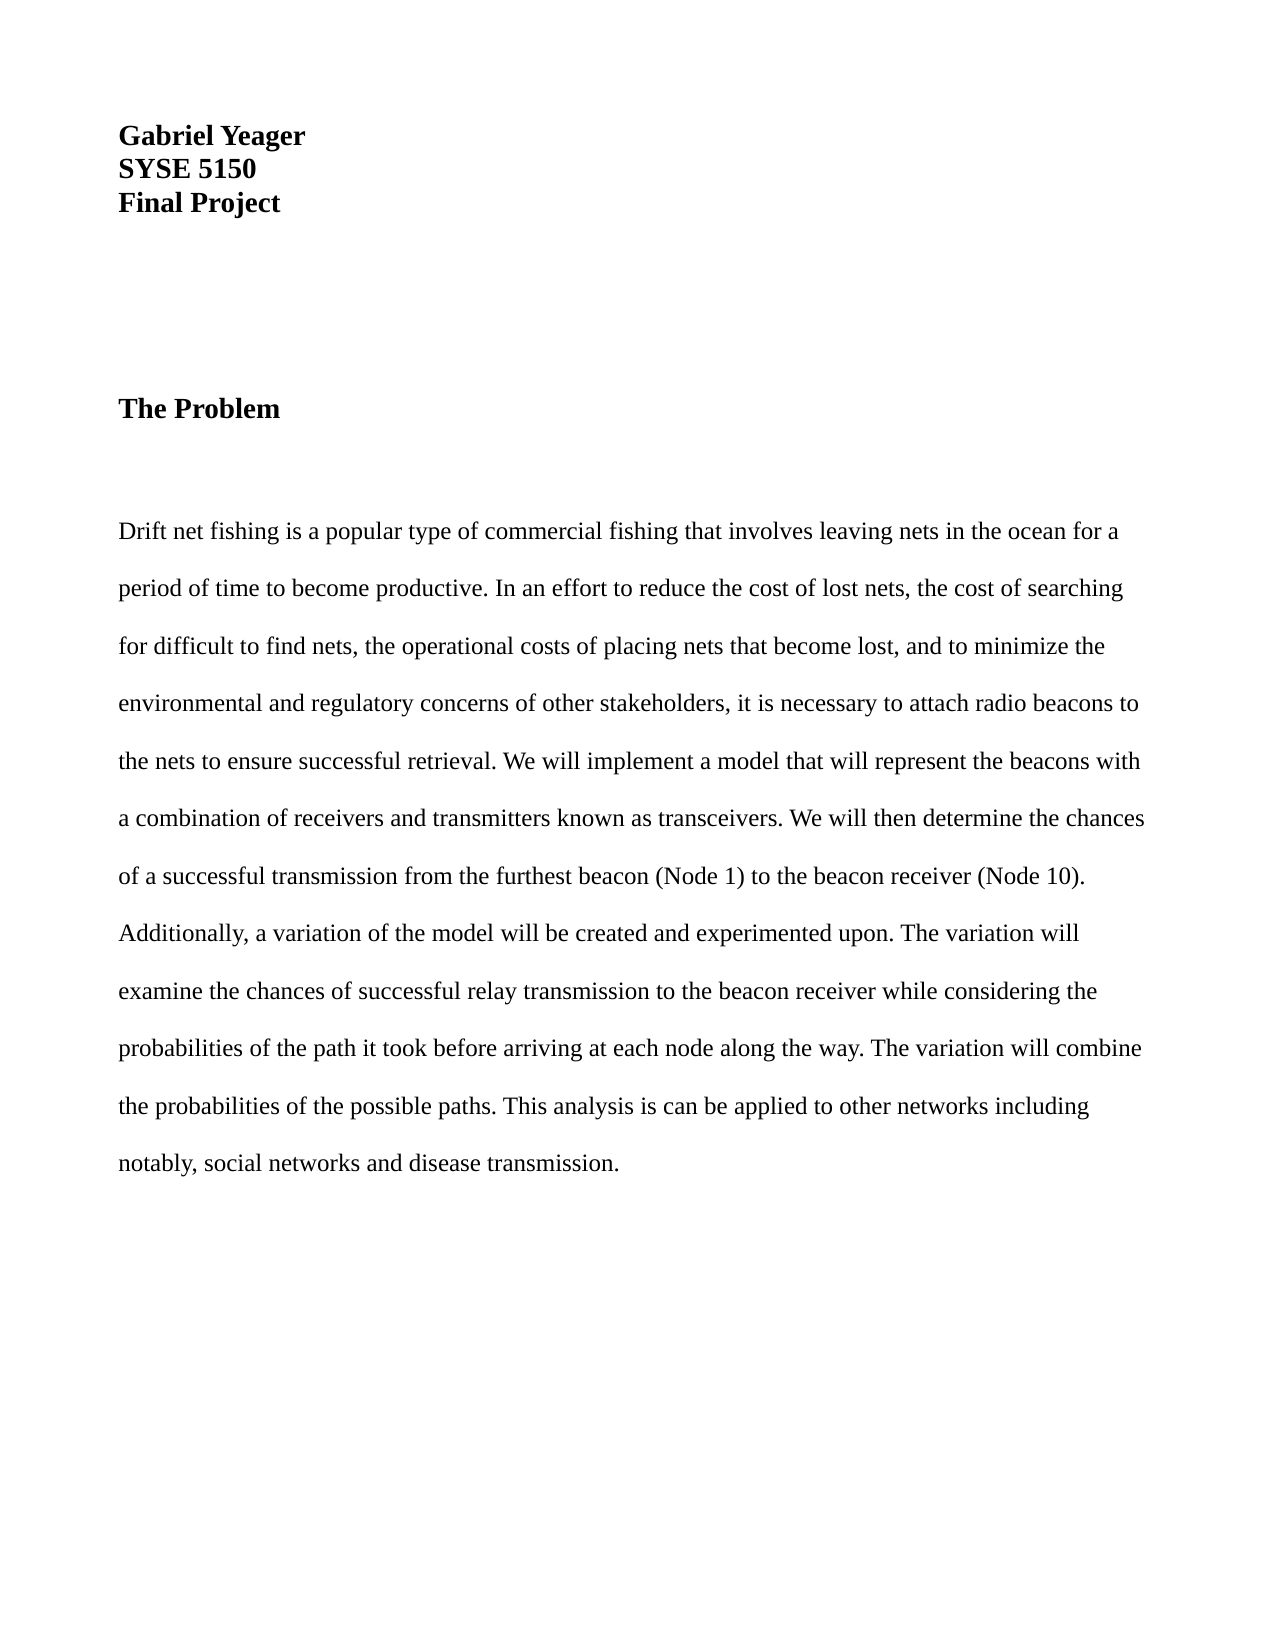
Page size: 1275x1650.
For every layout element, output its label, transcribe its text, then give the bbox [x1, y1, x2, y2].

text Drift net fishing is a popular type of commercial fishing that involves leaving nets in the ocean for a period of time to become productive. In an effort to reduce the cost of lost nets, the cost of searching for difficult to find nets, the operational costs of placing nets that become lost, and to minimize the environmental and regulatory concerns of other stakeholders, it is necessary to attach radio beacons to the nets to ensure successful retrieval. We will implement a model that will represent the beacons with a combination of receivers and transmitters known as transceivers. We will then determine the chances of a successful transmission from the furthest beacon (Node 1) to the beacon receiver (Node 10). Additionally, a variation of the model will be created and experimented upon. The variation will examine the chances of successful relay transmission to the beacon receiver while considering the probabilities of the path it took before arriving at each node along the way. The variation will combine the probabilities of the possible paths. This analysis is can be applied to other networks including notably, social networks and disease transmission. [118, 516, 1157, 1177]
text SYSE 5150 [118, 152, 1157, 185]
text Gabriel Yeager [118, 118, 1157, 152]
text The Problem [118, 391, 1157, 425]
text Final Project [118, 185, 1157, 219]
